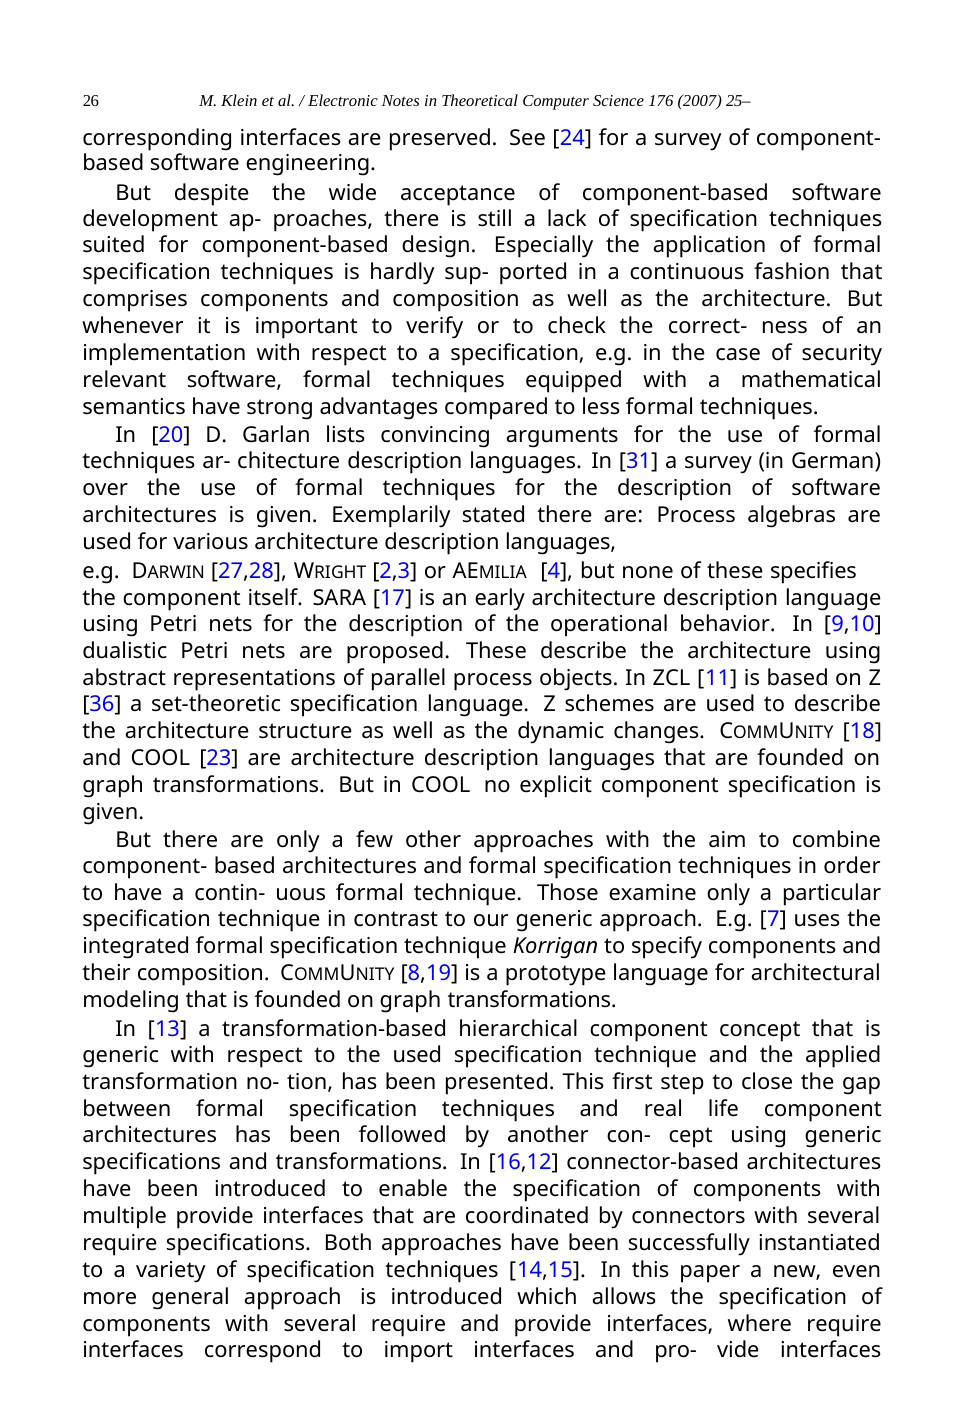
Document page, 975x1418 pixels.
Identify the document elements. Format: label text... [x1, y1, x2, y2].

text But despite the wide acceptance of component-based software development ap- proaches, there is still a lack of specification techniques suited for component-based design. Especially the application of formal specification techniques is hardly sup- ported in a continuous fashion that comprises components and composition as well as the architecture. But whenever it is important to verify or to check the correct- ness of an implementation with respect to a specification, e.g. in the case of security relevant software, formal techniques equipped with a mathematical semantics have strong advantages compared to less formal techniques. [82, 179, 882, 421]
text But there are only a few other approaches with the aim to combine component- based architectures and formal specification techniques in order to have a contin- uous formal technique. Those examine only a particular specification technique in contrast to our generic approach. E.g. [7] uses the integrated formal specification technique Korrigan to specify components and their composition. CommUnity [8,19] is a prototype language for architectural modeling that is founded on graph transformations. [82, 826, 881, 1014]
text In [20] D. Garlan lists convincing arguments for the use of formal techniques ar- chitecture description languages. In [31] a survey (in German) over the use of formal techniques for the description of software architectures is given. Exemplarily stated there are: Process algebras are used for various architecture description languages, [82, 421, 881, 556]
text the component itself. SARA [17] is an early architecture description language using Petri nets for the description of the operational behavior. In [9,10] dualistic Petri nets are proposed. These describe the architecture using abstract representations of parallel process objects. In ZCL [11] is based on Z [36] a set-theoretic specification language. Z schemes are used to describe the architecture structure as well as the dynamic changes. CommUnity [18] and COOL [23] are architecture description languages that are founded on graph transformations. But in COOL no explicit component specification is given. [82, 584, 882, 826]
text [82, 1015, 882, 1364]
text e.g. Darwin [27,28], Wright [2,3] or AEmilia [4], but none of these specifies [82, 556, 914, 584]
text corresponding interfaces are preserved. See [24] for a survey of component-based software engineering. [82, 124, 881, 177]
